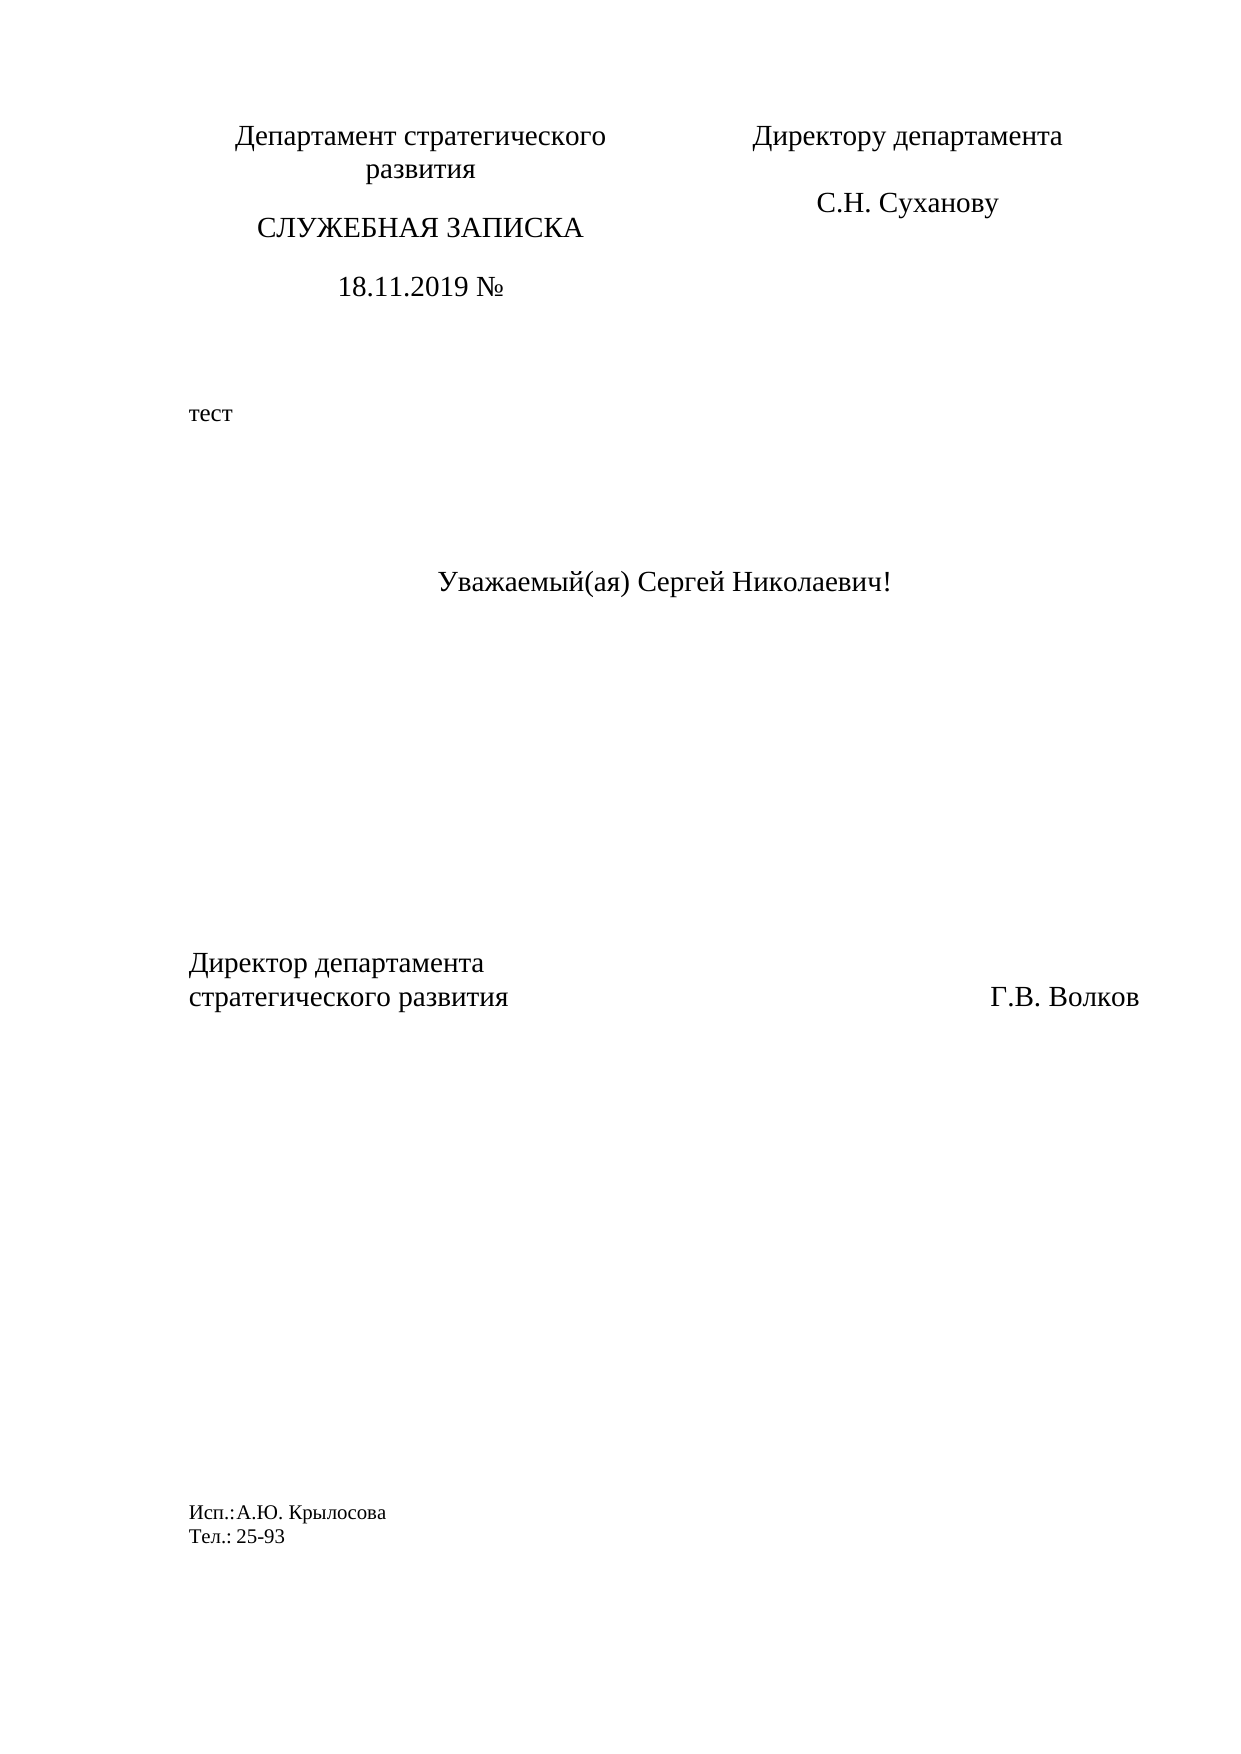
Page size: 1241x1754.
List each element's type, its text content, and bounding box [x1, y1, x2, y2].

table_cell Уважаемый(ая) Сергей Николаевич! [177, 452, 1152, 623]
table_header Директор департамента стратегического развития [177, 945, 664, 1012]
table_header Г.В. Волков [664, 945, 1151, 1012]
table_header Директору департамента С.Н. Суханову [664, 118, 1152, 336]
table_cell тест [177, 336, 1152, 452]
table_header Департамент стратегического развития СЛУЖЕБНАЯ ЗАПИСКА 18.11.2019 № [177, 118, 664, 336]
